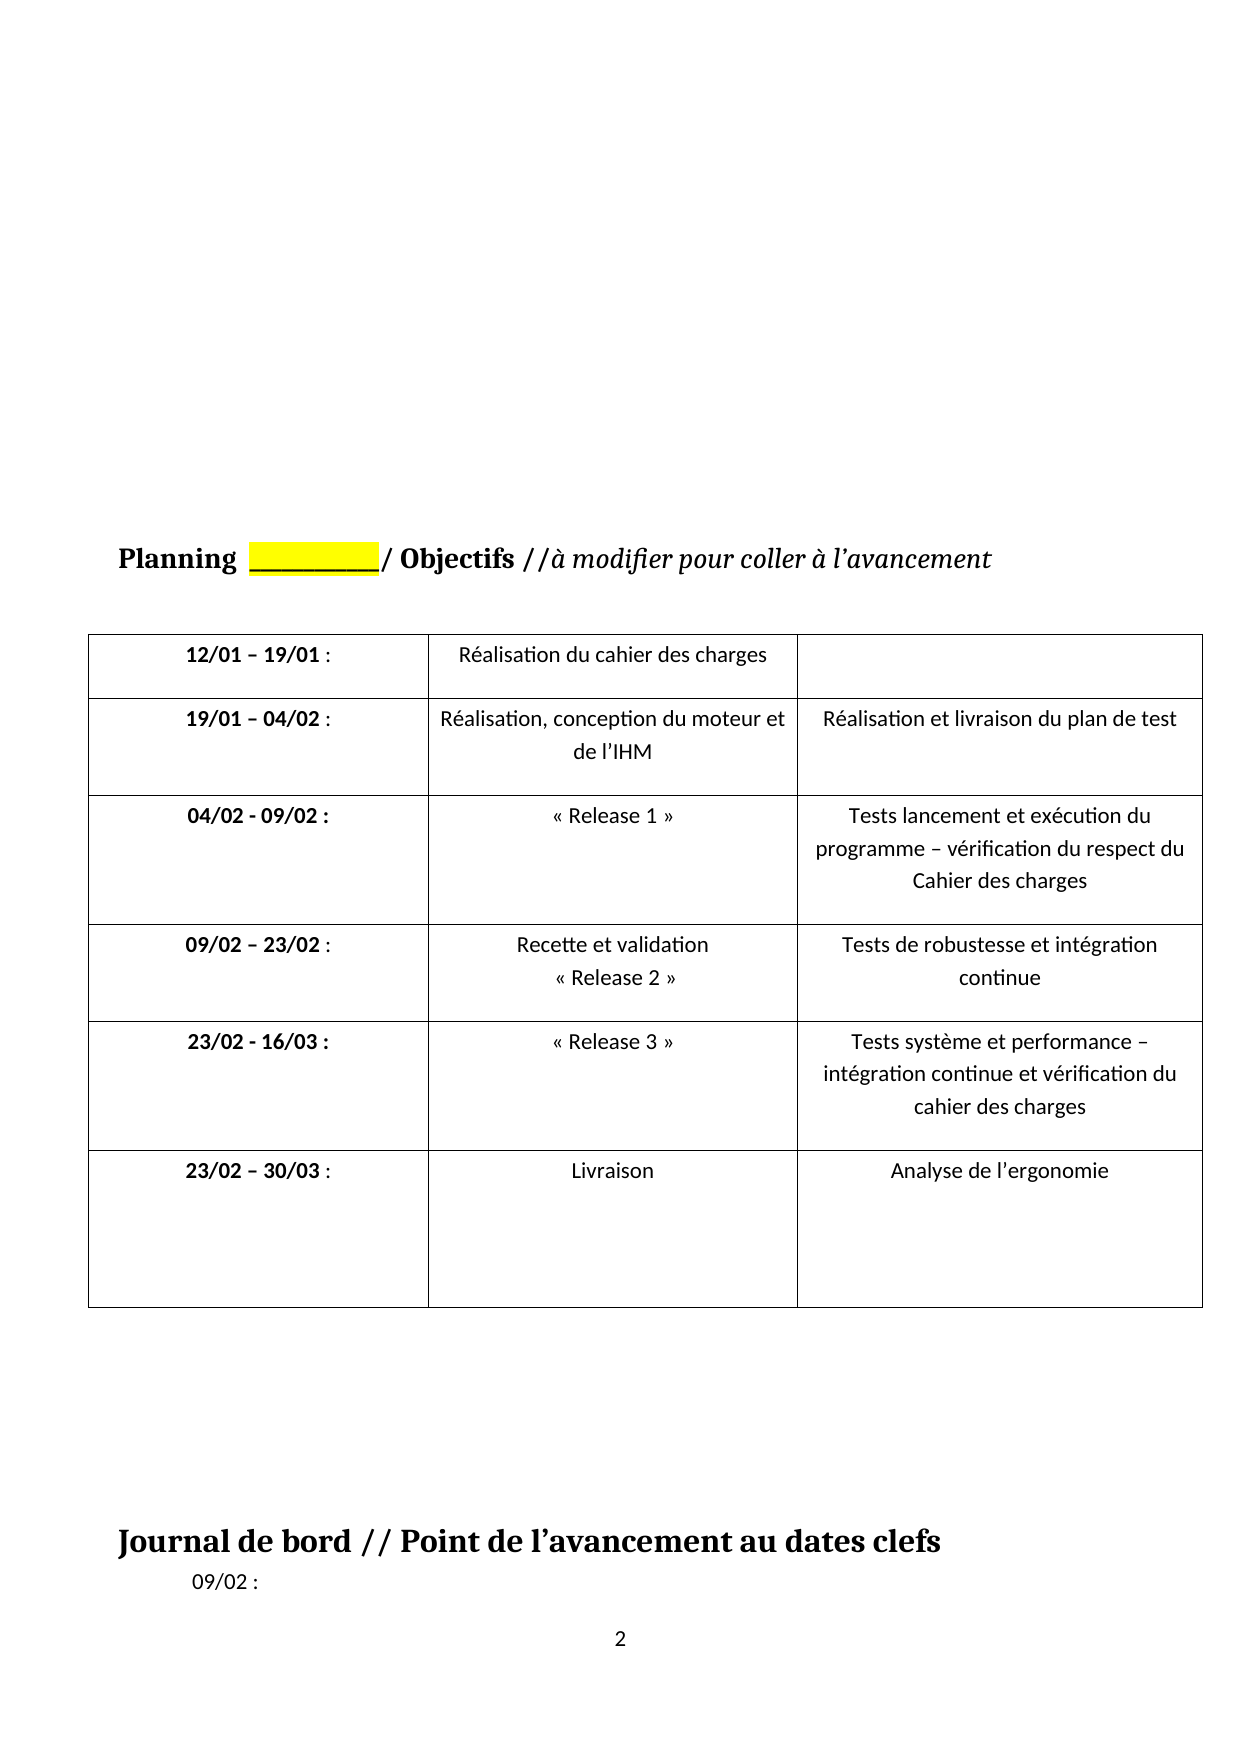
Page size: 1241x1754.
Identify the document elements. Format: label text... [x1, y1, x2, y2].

table_cell 23/02 – 30/03 : [89, 1151, 428, 1307]
subtitle Planning ____________/ Objectifs //à modifier pour coller à l’avancement [379, 542, 1122, 576]
table_header Réalisation du cahier des charges [429, 635, 797, 698]
subtitle Journal de bord // Point de l’avancement au dates clefs [118, 1523, 1122, 1561]
table_cell « Release 1 » [429, 796, 797, 924]
table_cell Réalisation, conception du moteur et de l’IHM [429, 699, 797, 795]
table_cell « Release 3 » [429, 1022, 797, 1150]
table_cell Tests système et performance – intégration continue et vérification du cahier des charges [798, 1022, 1202, 1150]
table_header 12/01 – 19/01 : [89, 635, 428, 698]
table_header [798, 635, 1202, 698]
table_cell 19/01 – 04/02 : [89, 699, 428, 795]
table_cell Recette et validation « Release 2 » [429, 925, 797, 1021]
text 09/02 : [118, 1567, 1122, 1595]
table_cell Livraison [429, 1151, 797, 1307]
table_cell Tests de robustesse et intégration continue [798, 925, 1202, 1021]
table_cell 09/02 – 23/02 : [89, 925, 428, 1021]
table_cell 04/02 - 09/02 : [89, 796, 428, 924]
table_cell Analyse de l’ergonomie [798, 1151, 1202, 1307]
table_cell 23/02 - 16/03 : [89, 1022, 428, 1150]
table_cell Tests lancement et exécution du programme – vérification du respect du Cahier des charges [798, 796, 1202, 924]
subtitle Planning ____________/ Objectifs //à modifier pour coller à l’avancement [118, 542, 249, 576]
table_cell Réalisation et livraison du plan de test [798, 699, 1202, 795]
